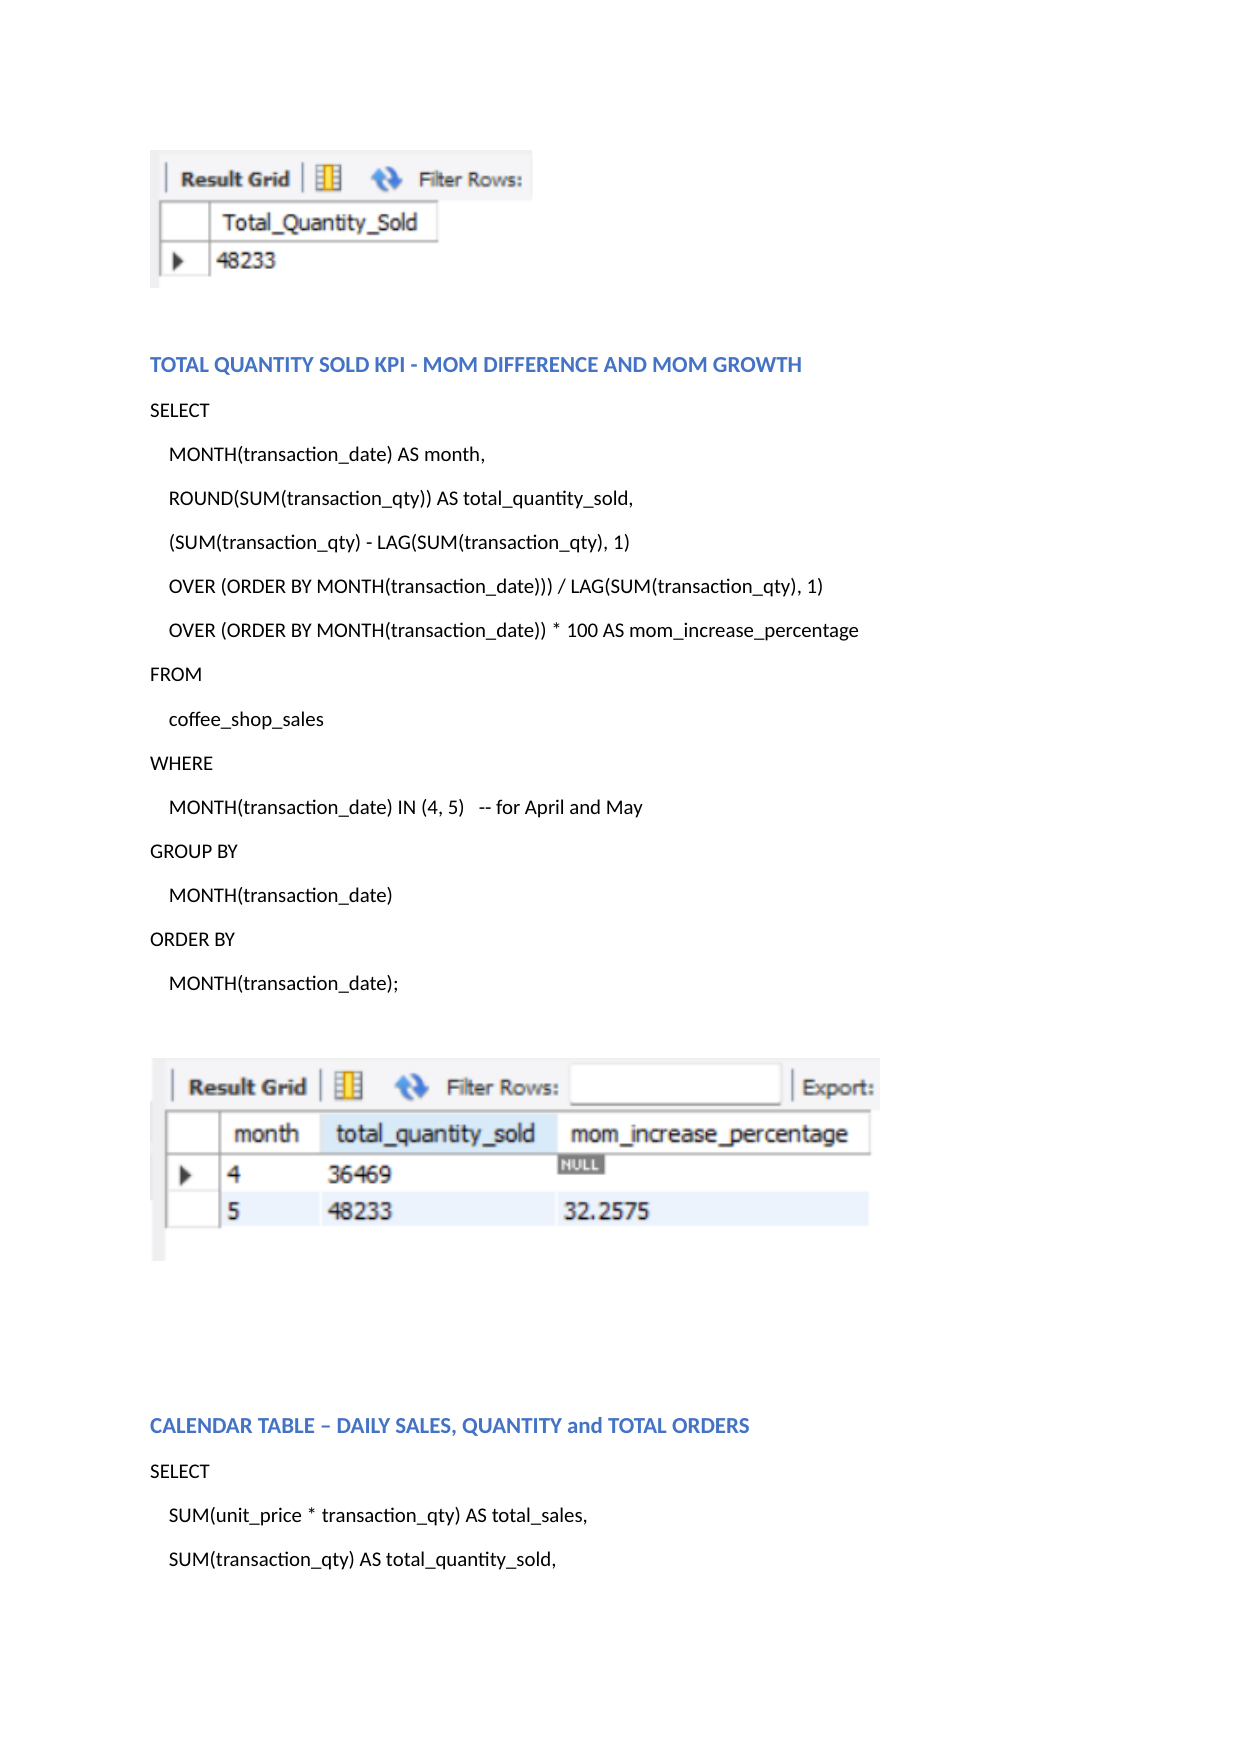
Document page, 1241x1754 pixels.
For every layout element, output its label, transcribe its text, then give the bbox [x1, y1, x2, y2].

text MONTH(transaction_date) [150, 882, 1090, 907]
text OVER (ORDER BY MONTH(transaction_date)) * 100 AS mom_increase_percentage [150, 618, 1090, 643]
text FROM [150, 662, 1090, 687]
text ORDER BY [150, 926, 1090, 951]
text (SUM(transaction_qty) - LAG(SUM(transaction_qty), 1) [150, 529, 1090, 555]
picture [150, 1058, 881, 1261]
picture [150, 150, 533, 288]
text MONTH(transaction_date) IN (4, 5) -- for April and May [150, 794, 1090, 819]
text WHERE [150, 750, 1090, 775]
text MONTH(transaction_date); [150, 970, 1090, 996]
text CALENDAR TABLE – DAILY SALES, QUANTITY and TOTAL ORDERS [150, 1412, 1090, 1439]
text ROUND(SUM(transaction_qty)) AS total_quantity_sold, [150, 485, 1090, 511]
text MONTH(transaction_date) AS month, [150, 441, 1090, 467]
text OVER (ORDER BY MONTH(transaction_date))) / LAG(SUM(transaction_qty), 1) [150, 573, 1090, 599]
text GROUP BY [150, 838, 1090, 863]
text SUM(transaction_qty) AS total_quantity_sold, [150, 1547, 1090, 1572]
text SELECT [150, 1458, 1090, 1484]
text SELECT [150, 397, 1090, 423]
text TOTAL QUANTITY SOLD KPI - MOM DIFFERENCE AND MOM GROWTH [150, 350, 1090, 378]
text SUM(unit_price * transaction_qty) AS total_sales, [150, 1502, 1090, 1528]
text coffee_shop_sales [150, 706, 1090, 731]
